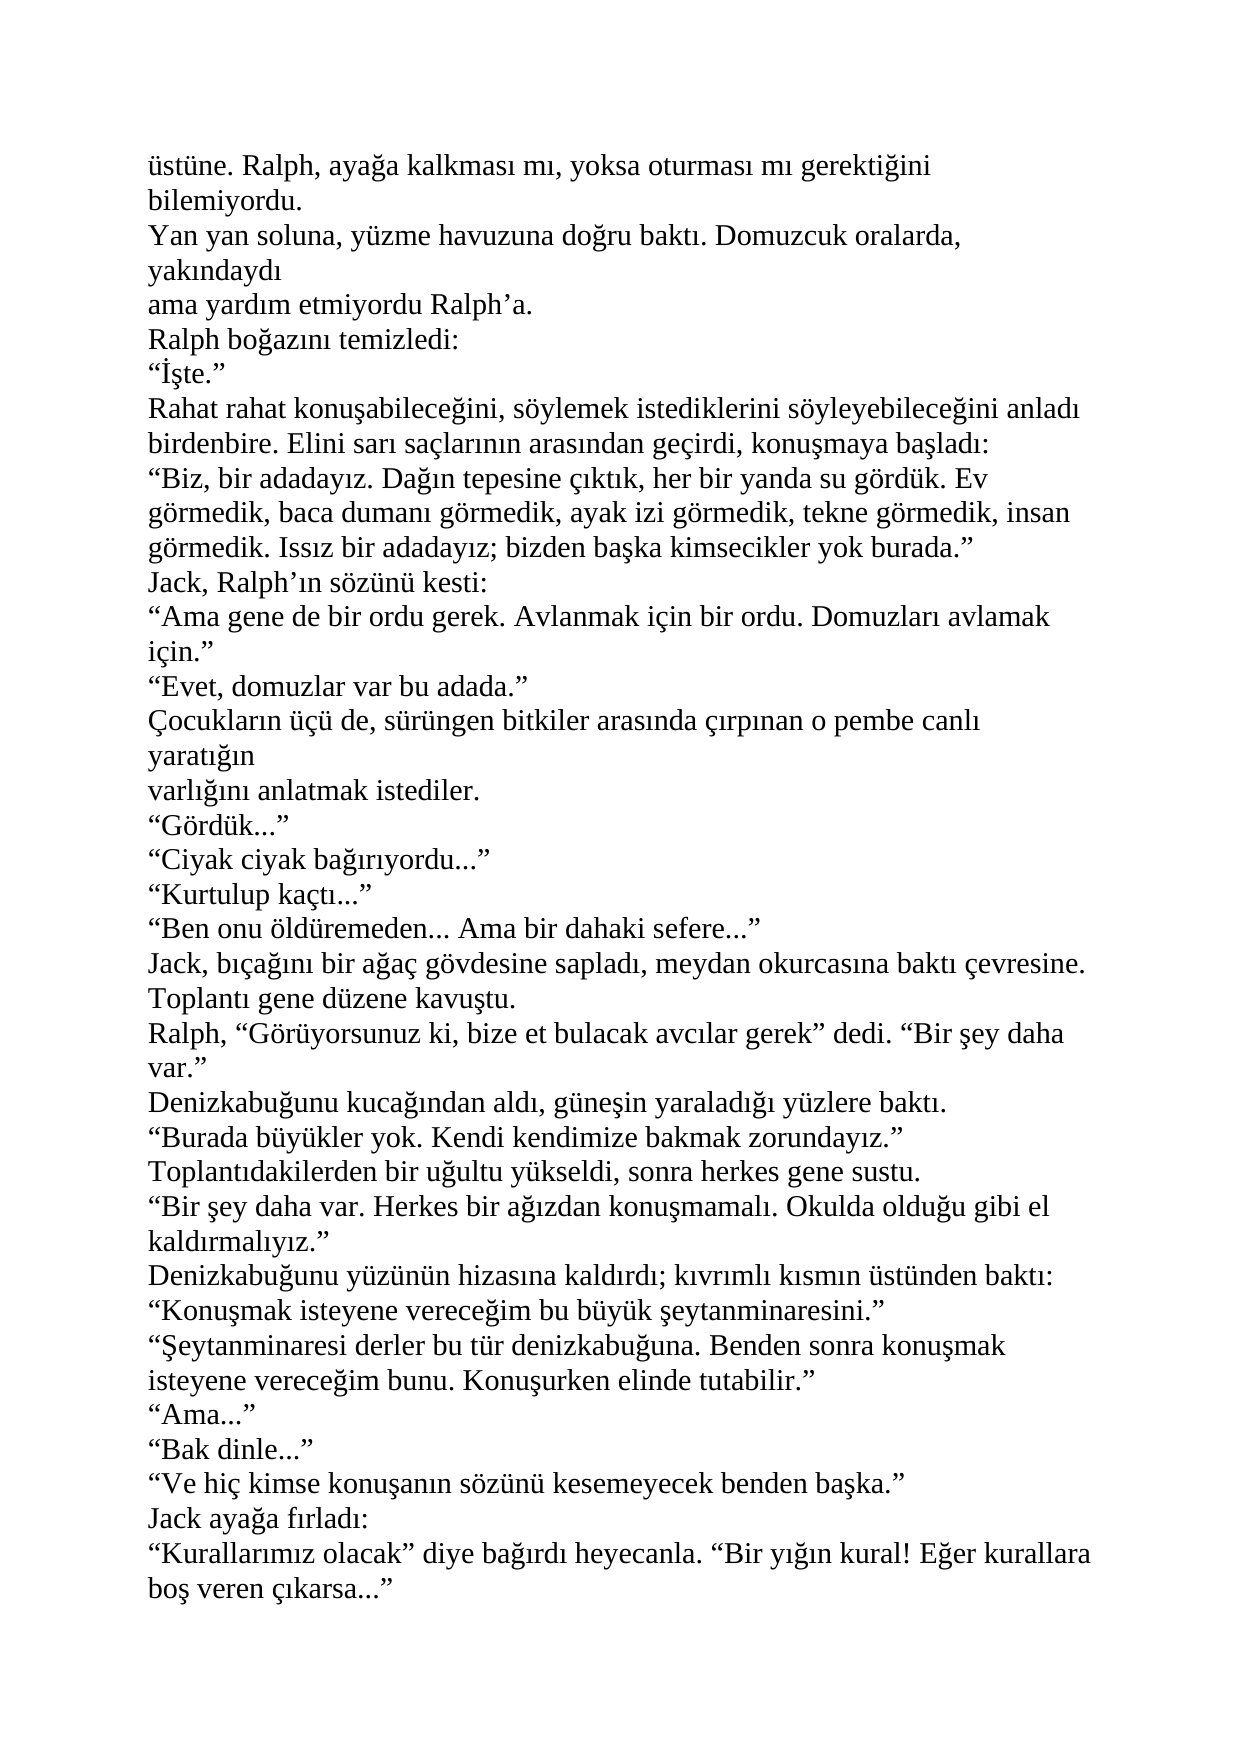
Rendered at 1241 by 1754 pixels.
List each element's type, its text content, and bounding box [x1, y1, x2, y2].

text varlığını anlatmak istediler. [148, 772, 1093, 807]
text görmedik, baca dumanı görmedik, ayak izi görmedik, tekne görmedik, insan [148, 494, 1093, 529]
text Jack, bıçağını bir ağaç gövdesine sapladı, meydan okurcasına baktı çevresine. [148, 945, 1093, 980]
text Rahat rahat konuşabileceğini, söylemek istediklerini söyleyebileceğini anladı [148, 390, 1093, 425]
text “Ama gene de bir ordu gerek. Avlanmak için bir ordu. Domuzları avlamak [148, 598, 1093, 633]
text Denizkabuğunu yüzünün hizasına kaldırdı; kıvrımlı kısmın üstünden baktı: [148, 1258, 1093, 1292]
text Toplantı gene düzene kavuştu. [148, 980, 1093, 1015]
text “Ama...” [148, 1396, 1093, 1431]
text “Burada büyükler yok. Kendi kendimize bakmak zorundayız.” [148, 1119, 1093, 1153]
text isteyene vereceğim bunu. Konuşurken elinde tutabilir.” [148, 1362, 1093, 1396]
text “Bak dinle...” [148, 1431, 1093, 1466]
text “Evet, domuzlar var bu adada.” [148, 668, 1093, 703]
text “Bir şey daha var. Herkes bir ağızdan konuşmamalı. Okulda olduğu gibi el [148, 1188, 1093, 1223]
text ama yardım etmiyordu Ralph’a. [148, 286, 1093, 321]
text boş veren çıkarsa...” [148, 1570, 1093, 1604]
text Yan yan soluna, yüzme havuzuna doğru baktı. Domuzcuk oralarda, yakındaydı [148, 217, 1093, 286]
text “Kurtulup kaçtı...” [148, 876, 1093, 911]
text kaldırmalıyız.” [148, 1223, 1093, 1258]
text Toplantıdakilerden bir uğultu yükseldi, sonra herkes gene sustu. [148, 1153, 1093, 1188]
text birdenbire. Elini sarı saçlarının arasından geçirdi, konuşmaya başladı: [148, 425, 1093, 460]
text Jack, Ralph’ın sözünü kesti: [148, 564, 1093, 598]
text Ralph boğazını temizledi: [148, 321, 1093, 356]
text Denizkabuğunu kucağından aldı, güneşin yaraladığı yüzlere baktı. [148, 1084, 1093, 1119]
text görmedik. Issız bir adadayız; bizden başka kimsecikler yok burada.” [148, 529, 1093, 564]
text için.” [148, 633, 1093, 668]
text “Biz, bir adadayız. Dağın tepesine çıktık, her bir yanda su gördük. Ev [148, 460, 1093, 494]
text “Konuşmak isteyene vereceğim bu büyük şeytanminaresini.” [148, 1292, 1093, 1327]
text Çocukların üçü de, sürüngen bitkiler arasında çırpınan o pembe canlı yaratığın [148, 703, 1093, 772]
text “Ve hiç kimse konuşanın sözünü kesemeyecek benden başka.” [148, 1466, 1093, 1500]
text “Şeytanminaresi derler bu tür denizkabuğuna. Benden sonra konuşmak [148, 1327, 1093, 1362]
text “İşte.” [148, 356, 1093, 390]
text “Ciyak ciyak bağırıyordu...” [148, 841, 1093, 876]
text Ralph, “Görüyorsunuz ki, bize et bulacak avcılar gerek” dedi. “Bir şey daha [148, 1015, 1093, 1049]
text Jack ayağa fırladı: [148, 1500, 1093, 1535]
text var.” [148, 1049, 1093, 1084]
text “Ben onu öldüremeden... Ama bir dahaki sefere...” [148, 911, 1093, 945]
text “Kurallarımız olacak” diye bağırdı heyecanla. “Bir yığın kural! Eğer kurallara [148, 1535, 1093, 1570]
text “Gördük...” [148, 807, 1093, 841]
text üstüne. Ralph, ayağa kalkması mı, yoksa oturması mı gerektiğini bilemiyordu. [148, 148, 1093, 217]
